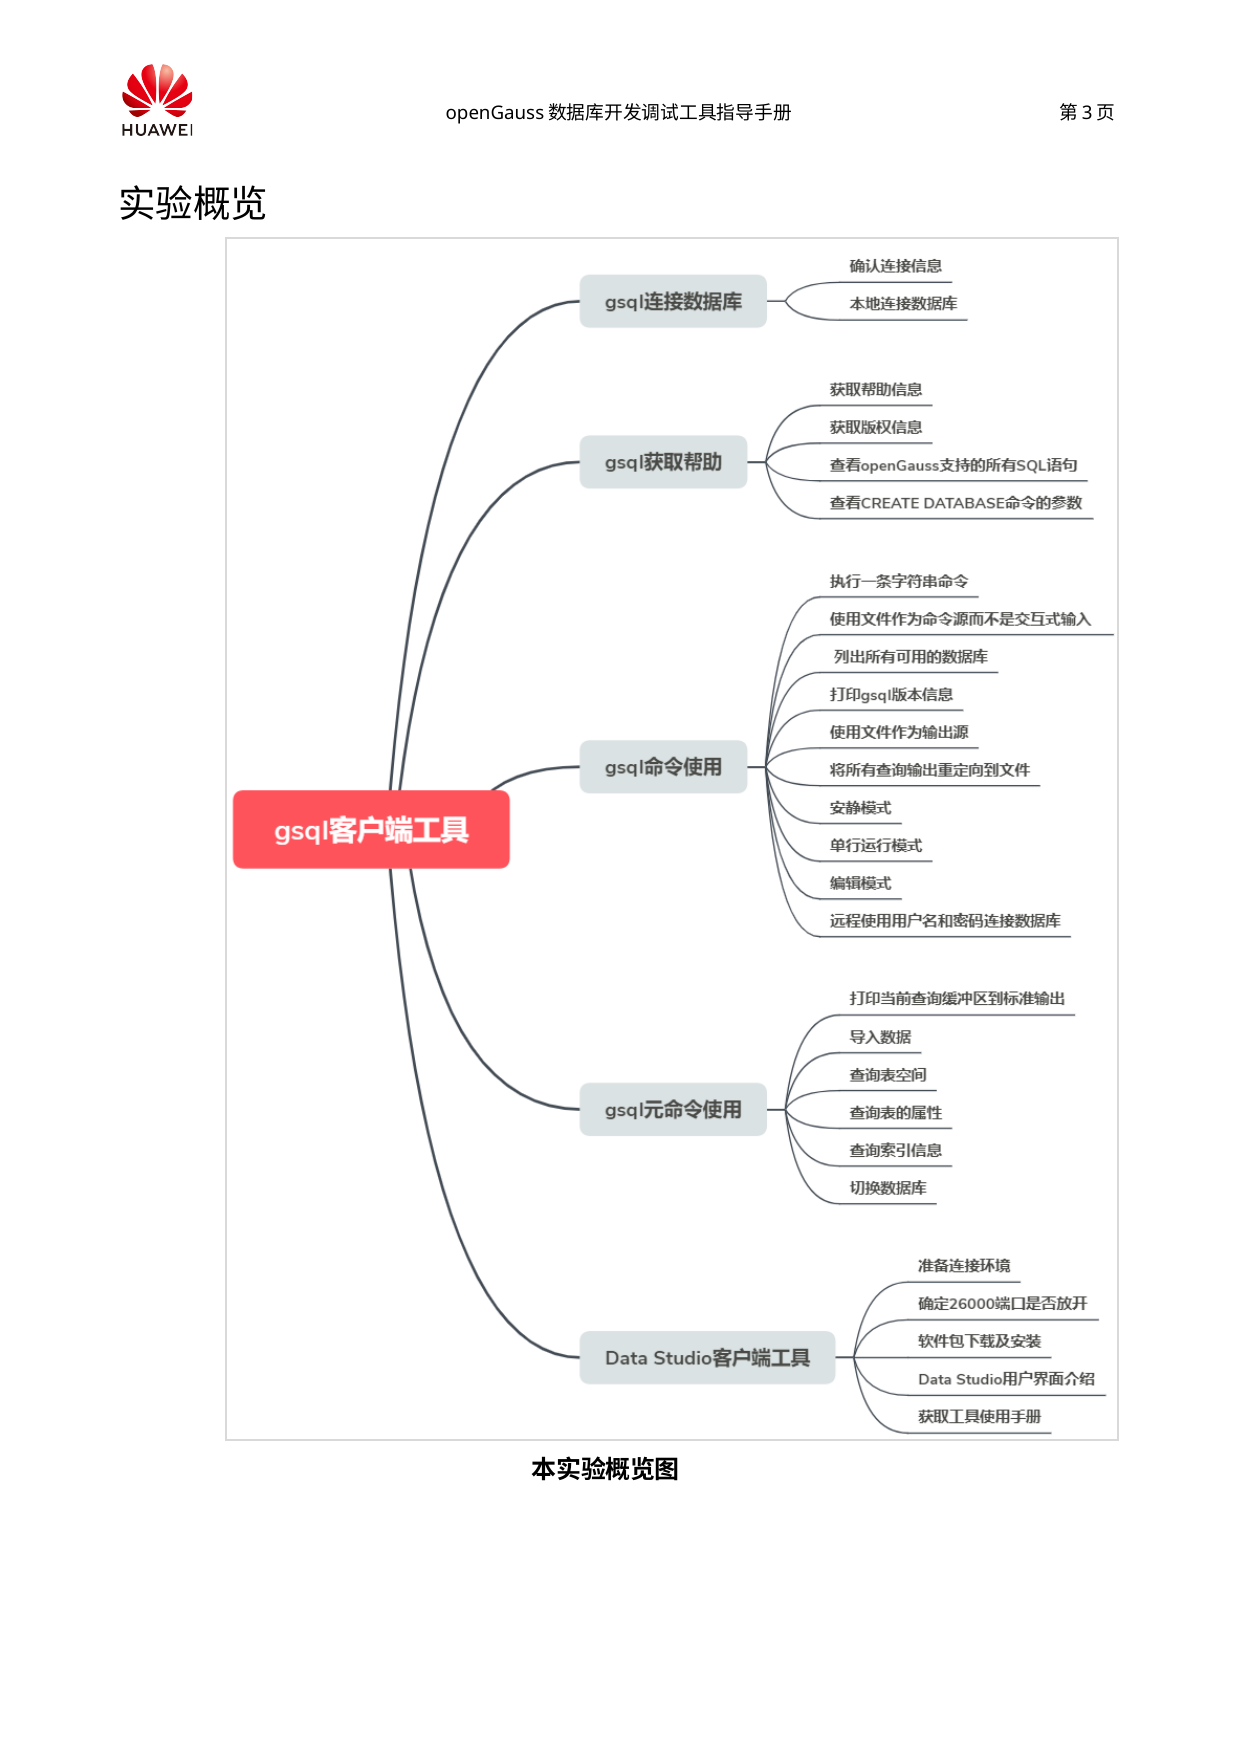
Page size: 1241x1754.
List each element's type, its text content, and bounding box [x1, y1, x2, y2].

subtitle 实验概览 [118, 177, 1122, 228]
list 本实验概览图 [532, 1449, 1122, 1486]
picture [122, 64, 193, 136]
picture [227, 239, 1117, 1439]
